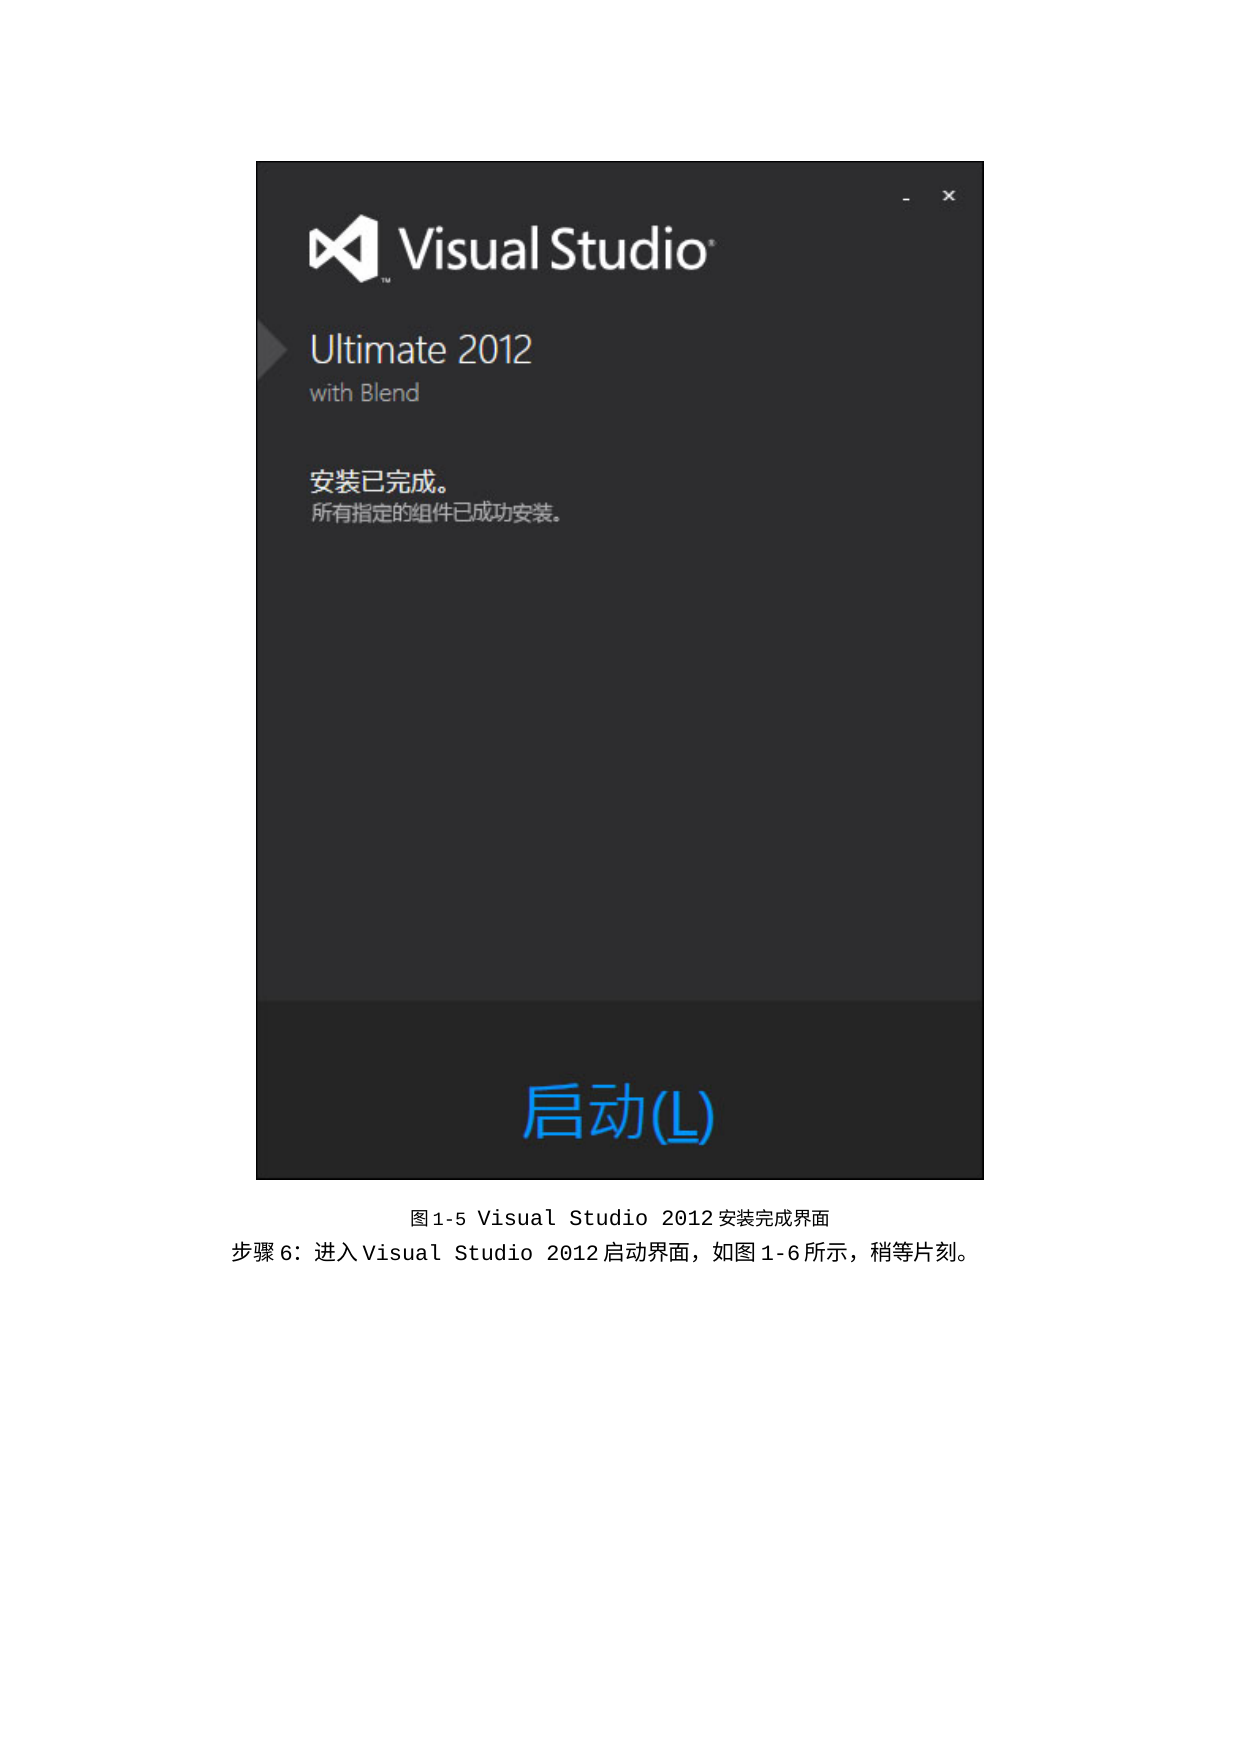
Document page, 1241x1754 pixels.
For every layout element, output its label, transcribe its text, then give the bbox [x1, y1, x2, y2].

text 步骤6：进入Visual Studio 2012启动界面，如图1-6所示，稍等片刻。 [231, 1234, 1053, 1267]
picture [256, 161, 984, 1180]
text 图1-5 Visual Studio 2012安装完成界面 [187, 1202, 1053, 1234]
